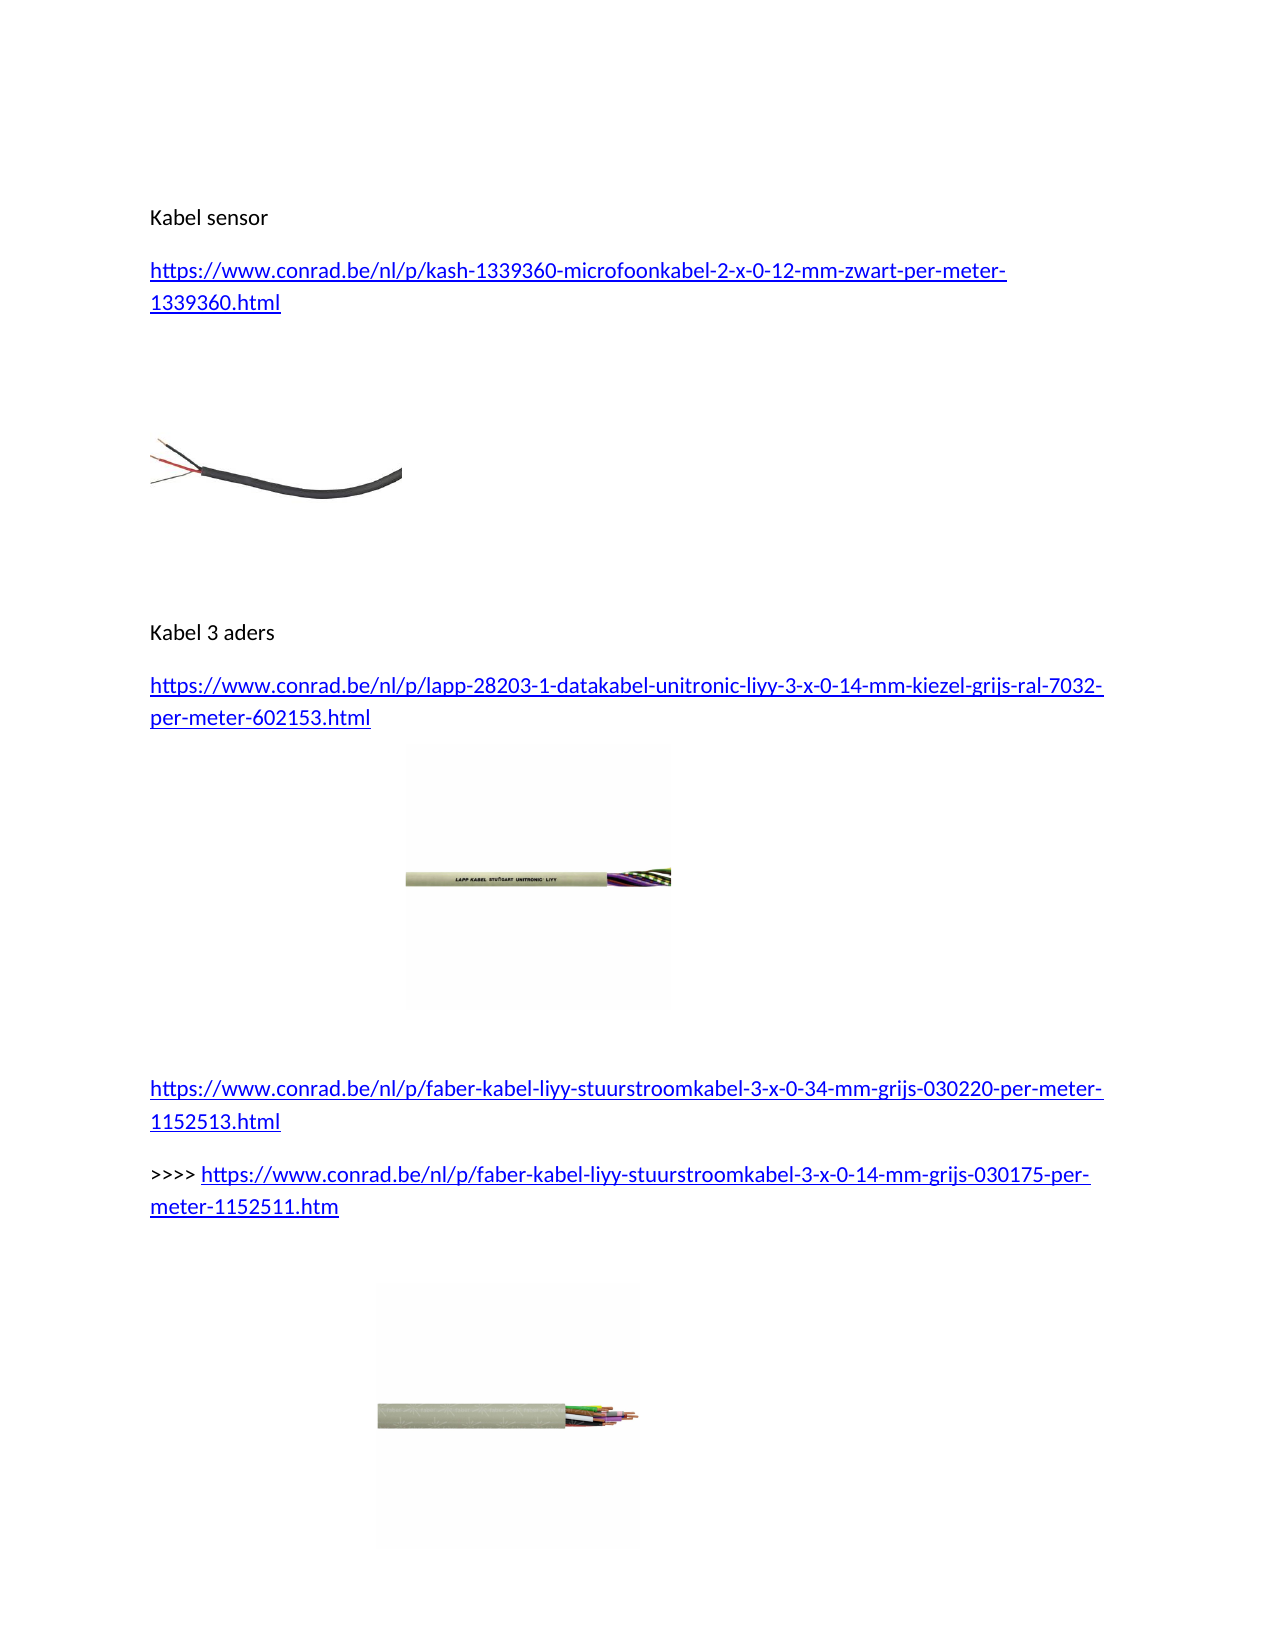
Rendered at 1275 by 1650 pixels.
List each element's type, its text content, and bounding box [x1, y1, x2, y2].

picture [405, 744, 672, 1010]
picture [150, 341, 402, 594]
text https://www.conrad.be/nl/p/kash-1339360-microfoonkabel-2-x-0-12-mm-zwart-per-meter-1339360.html [150, 256, 1125, 316]
text Kabel sensor [150, 203, 1125, 231]
text https://www.conrad.be/nl/p/faber-kabel-liyy-stuurstroomkabel-3-x-0-34-mm-grijs-030220-per-meter-1152513.html [150, 1074, 1125, 1135]
picture [375, 1283, 641, 1549]
text https://www.conrad.be/nl/p/lapp-28203-1-datakabel-unitronic-liyy-3-x-0-14-mm-kiezel-grijs-ral-7032-per-meter-602153.html [150, 671, 1125, 731]
text >>>> https://www.conrad.be/nl/p/faber-kabel-liyy-stuurstroomkabel-3-x-0-14-mm-grijs-030175-per-meter-1152511.htm [150, 1160, 1125, 1220]
text Kabel 3 aders [150, 618, 1125, 646]
